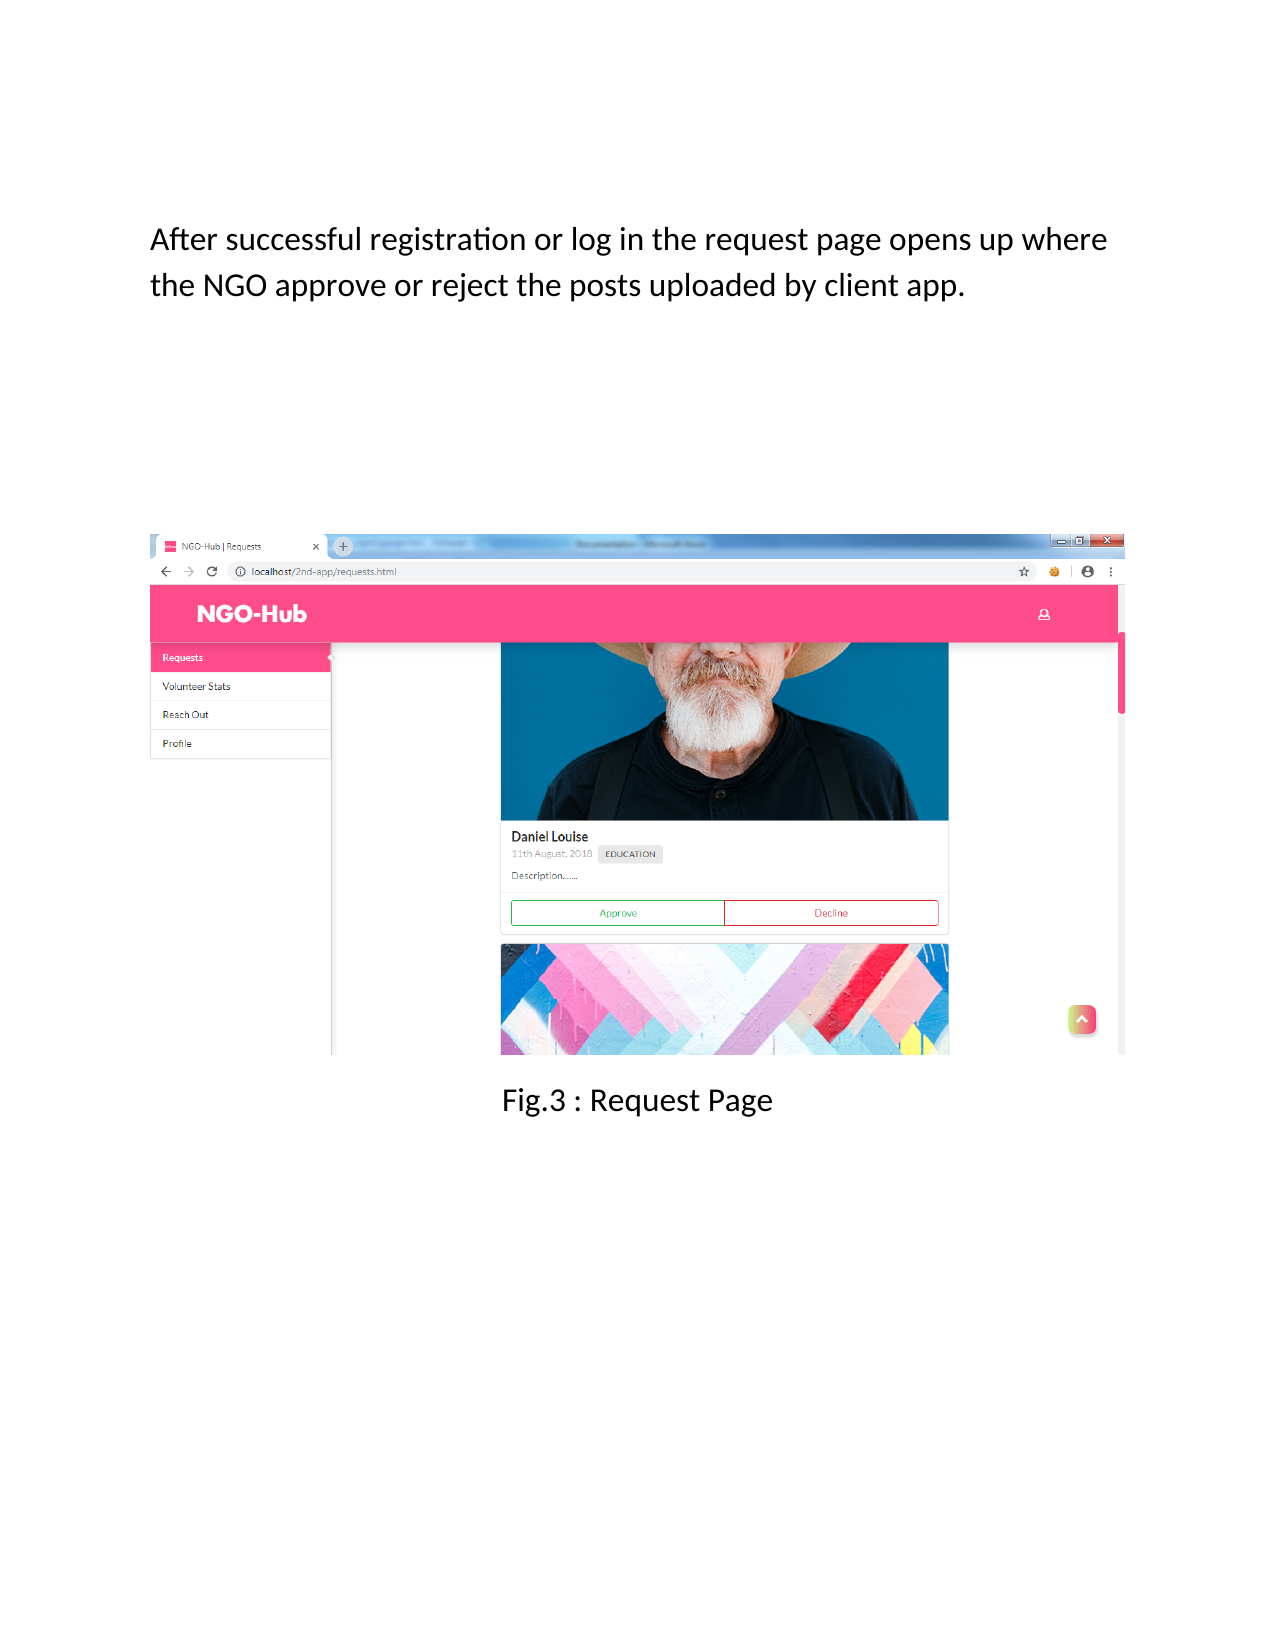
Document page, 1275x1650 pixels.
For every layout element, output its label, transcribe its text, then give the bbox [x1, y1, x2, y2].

picture [150, 534, 1125, 1055]
text After successful registration or log in the request page opens up where the NGO approve or reject the posts uploaded by client app. [150, 218, 1125, 305]
text Fig.3 : Request Page [150, 1079, 1125, 1120]
